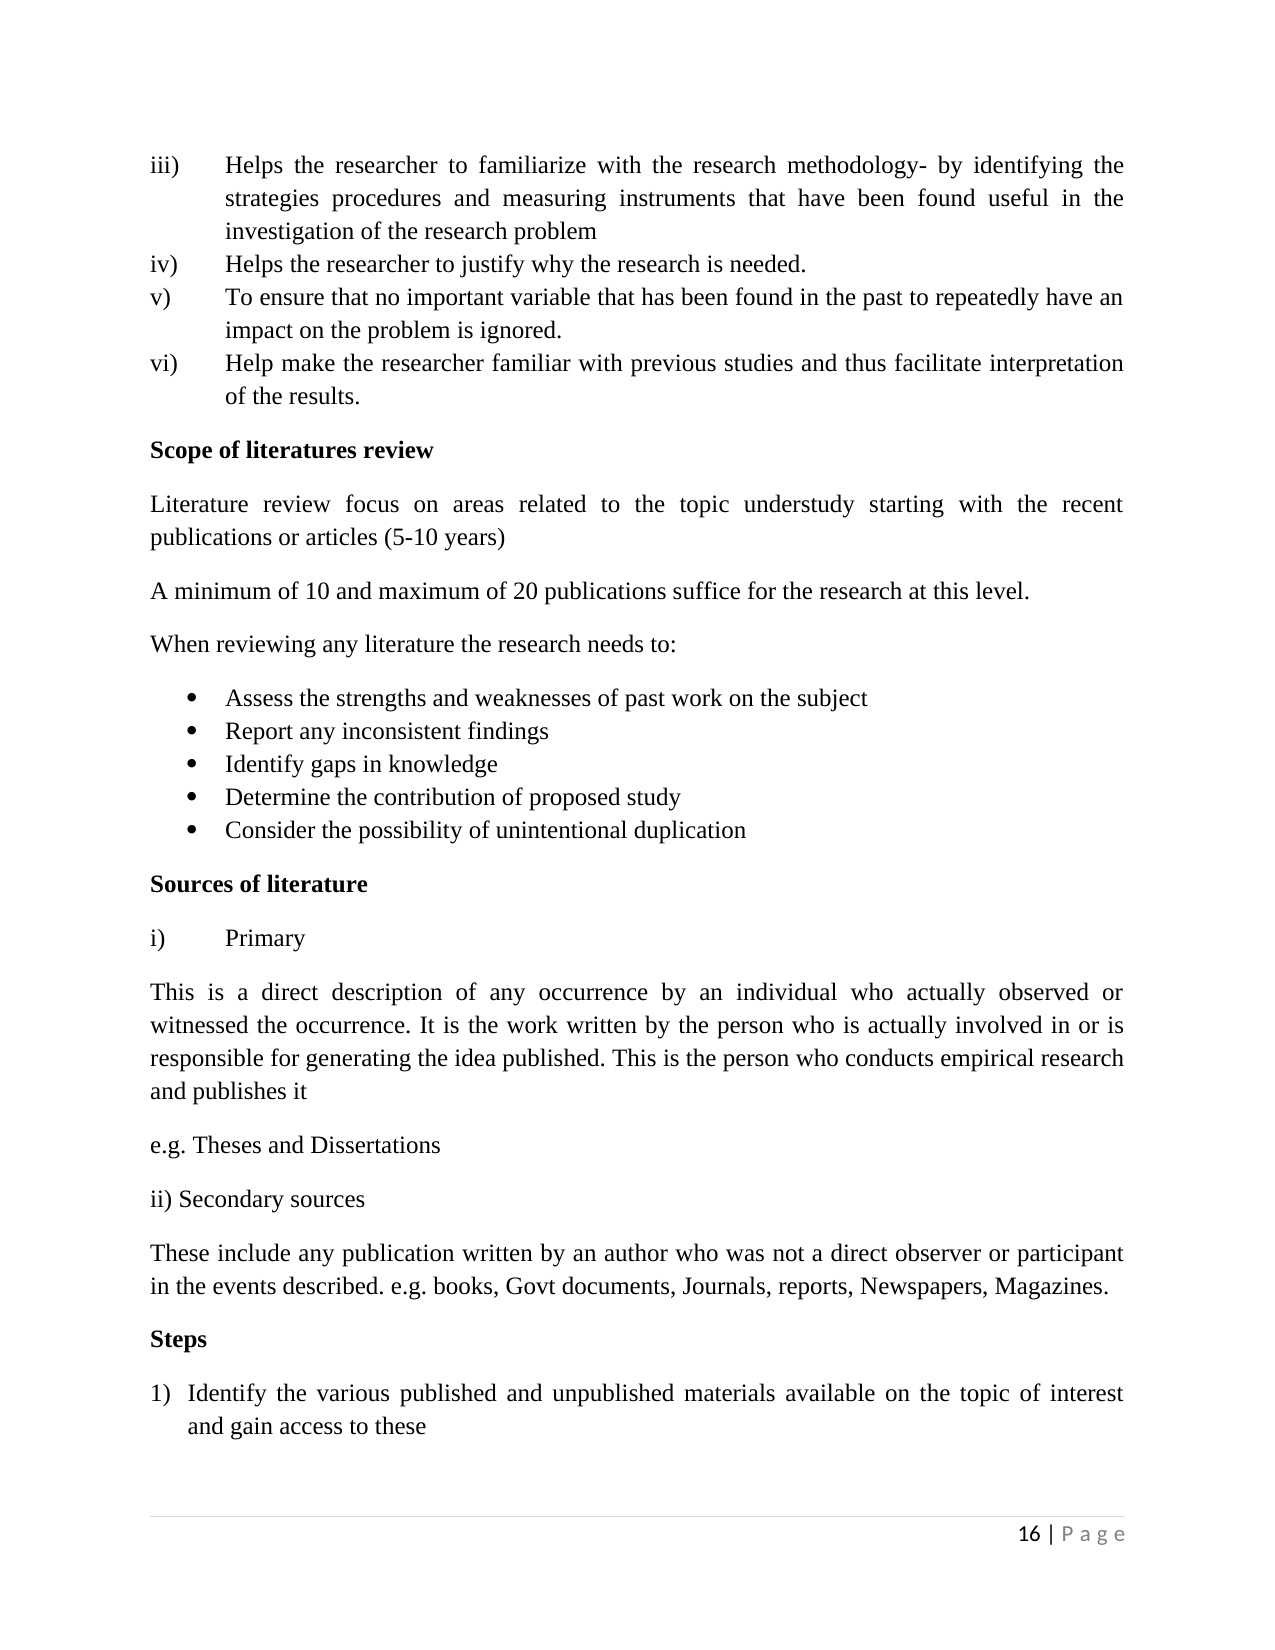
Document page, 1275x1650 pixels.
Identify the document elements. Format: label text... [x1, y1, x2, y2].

text A minimum of 10 and maximum of 20 publications suffice for the research at this level. [150, 576, 1125, 604]
list Helps the researcher to familiarize with the research methodology- by identifying the strategies procedures and measuring instruments that have been found useful in the investigation of the research problem [150, 150, 1125, 245]
text ii) Secondary sources [150, 1184, 1125, 1213]
text These include any publication written by an author who was not a direct observer or participant in the events described. e.g. books, Govt documents, Journals, reports, Newspapers, Magazines. [150, 1238, 1125, 1299]
text Scope of literatures review [150, 435, 1125, 464]
list Assess the strengths and weaknesses of past work on the subject [187, 683, 1125, 712]
list Determine the contribution of proposed study [187, 782, 1125, 811]
list Consider the possibility of unintentional duplication [187, 816, 1125, 844]
list Report any inconsistent findings [187, 716, 1125, 745]
text This is a direct description of any occurrence by an individual who actually observed or witnessed the occurrence. It is the work written by the person who is actually involved in or is responsible for generating the idea published. This is the person who conducts empirical research and publishes it [150, 977, 1125, 1105]
list Helps the researcher to justify why the research is needed. [150, 249, 1125, 278]
list Help make the researcher familiar with previous studies and thus facilitate interpretation of the results. [150, 348, 1125, 410]
text e.g. Theses and Dissertations [150, 1130, 1125, 1159]
text Literature review focus on areas related to the topic understudy starting with the recent publications or articles (5-10 years) [150, 489, 1125, 551]
list Identify the various published and unpublished materials available on the topic of interest and gain access to these [150, 1378, 1125, 1440]
text Sources of literature [150, 869, 1125, 898]
list To ensure that no important variable that has been found in the past to repeatedly have an impact on the problem is ignored. [150, 282, 1125, 344]
text Steps [150, 1324, 1125, 1353]
list Primary [150, 923, 1125, 952]
text When reviewing any literature the research needs to: [150, 629, 1125, 658]
list Identify gaps in knowledge [187, 749, 1125, 778]
